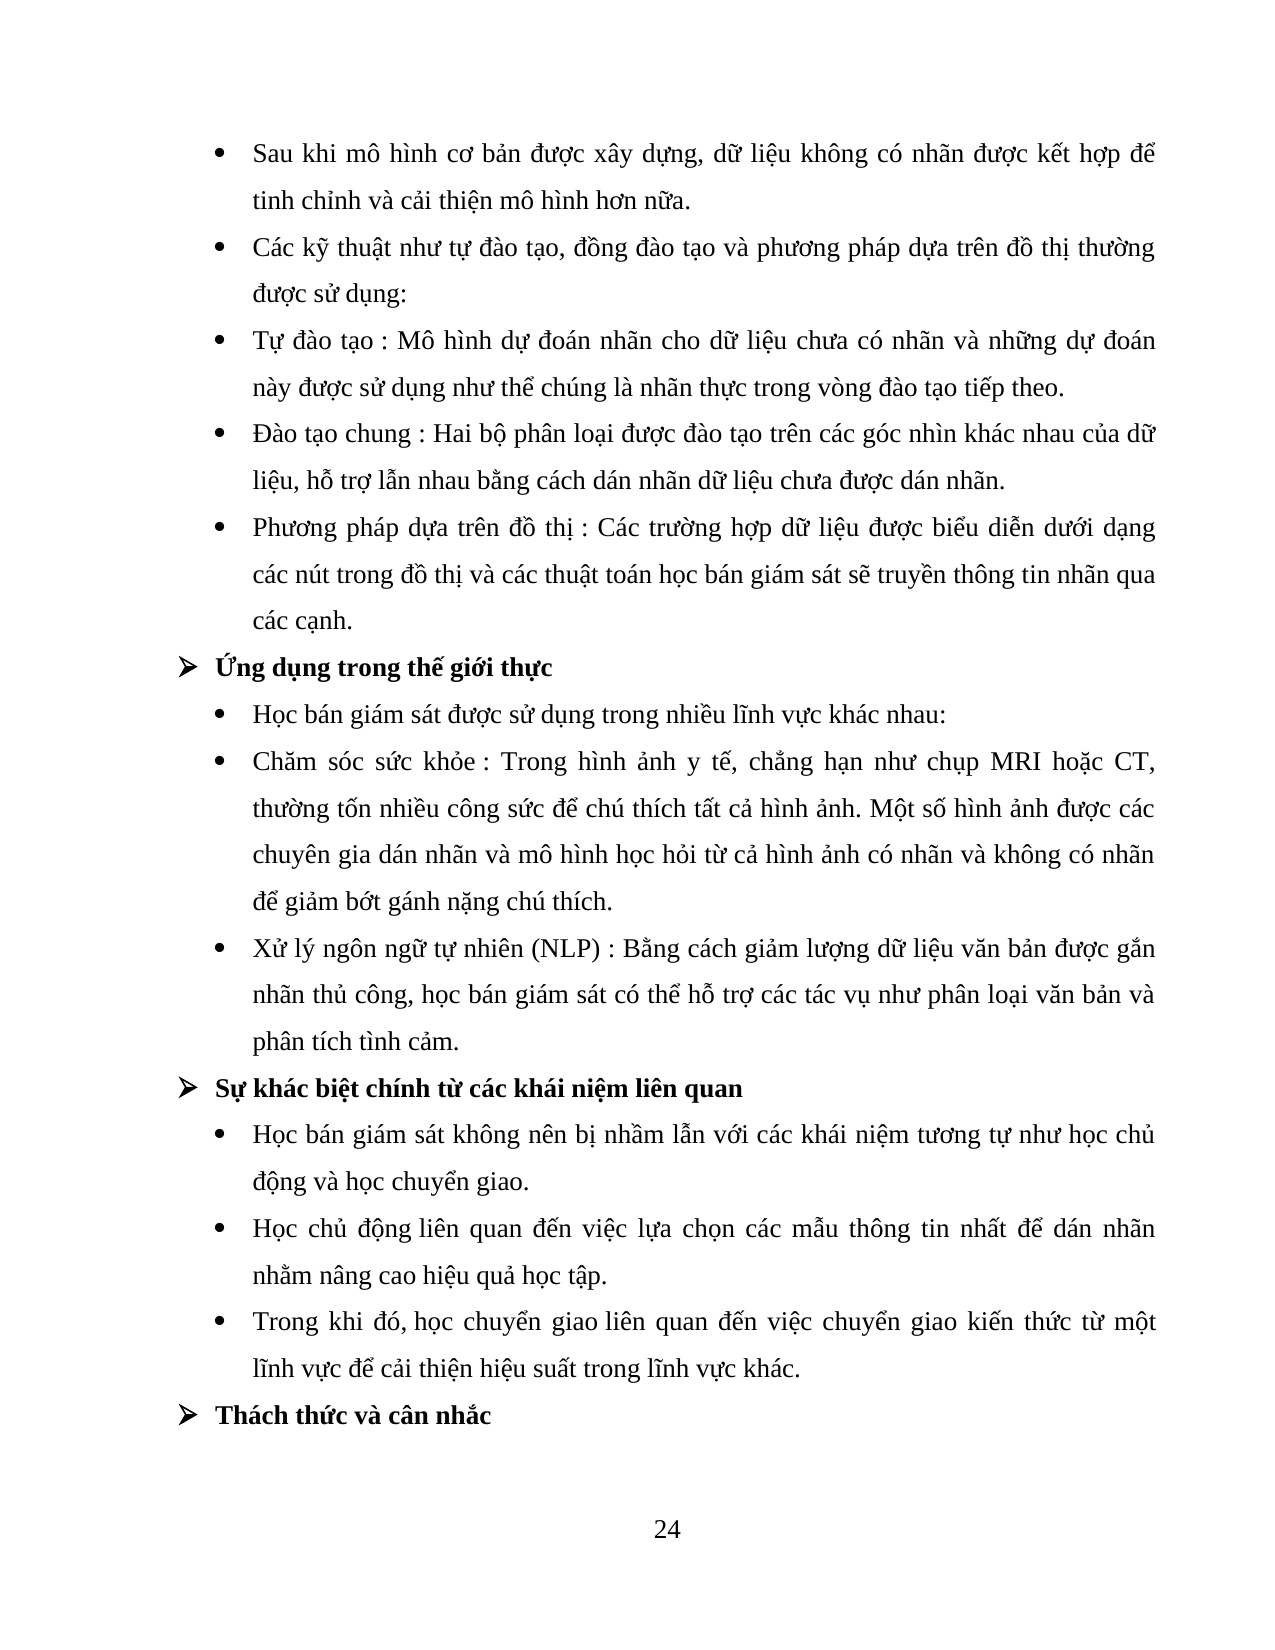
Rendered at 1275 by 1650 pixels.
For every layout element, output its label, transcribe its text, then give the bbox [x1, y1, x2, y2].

list Tự đào tạo : Mô hình dự đoán nhãn cho dữ liệu chưa có nhãn và những dự đoán này được sử dụng như thể chúng là nhãn thực trong vòng đào tạo tiếp theo. [215, 324, 1157, 402]
list Sau khi mô hình cơ bản được xây dựng, dữ liệu không có nhãn được kết hợp để tinh chỉnh và cải thiện mô hình hơn nữa. [215, 137, 1157, 215]
list Sự khác biệt chính từ các khái niệm liên quan [177, 1072, 1157, 1103]
list Học bán giám sát không nên bị nhầm lẫn với các khái niệm tương tự như học chủ động và học chuyển giao. [215, 1119, 1157, 1197]
list Phương pháp dựa trên đồ thị : Các trường hợp dữ liệu được biểu diễn dưới dạng các nút trong đồ thị và các thuật toán học bán giám sát sẽ truyền thông tin nhãn qua các cạnh. [215, 511, 1157, 636]
list Ứng dụng trong thế giới thực [177, 651, 1157, 682]
list Xử lý ngôn ngữ tự nhiên (NLP) : Bằng cách giảm lượng dữ liệu văn bản được gắn nhãn thủ công, học bán giám sát có thể hỗ trợ các tác vụ như phân loại văn bản và phân tích tình cảm. [215, 932, 1157, 1056]
list Học chủ động liên quan đến việc lựa chọn các mẫu thông tin nhất để dán nhãn nhằm nâng cao hiệu quả học tập. [215, 1212, 1157, 1290]
list Các kỹ thuật như tự đào tạo, đồng đào tạo và phương pháp dựa trên đồ thị thường được sử dụng: [215, 231, 1157, 309]
list Học bán giám sát được sử dụng trong nhiều lĩnh vực khác nhau: [215, 698, 1157, 729]
list Chăm sóc sức khỏe : Trong hình ảnh y tế, chẳng hạn như chụp MRI hoặc CT, thường tốn nhiều công sức để chú thích tất cả hình ảnh. Một số hình ảnh được các chuyên gia dán nhãn và mô hình học hỏi từ cả hình ảnh có nhãn và không có nhãn để giảm bớt gánh nặng chú thích. [215, 745, 1157, 916]
list Đào tạo chung : Hai bộ phân loại được đào tạo trên các góc nhìn khác nhau của dữ liệu, hỗ trợ lẫn nhau bằng cách dán nhãn dữ liệu chưa được dán nhãn. [215, 418, 1157, 496]
list Trong khi đó, học chuyển giao liên quan đến việc chuyển giao kiến thức từ một lĩnh vực để cải thiện hiệu suất trong lĩnh vực khác. [215, 1306, 1157, 1383]
list Thách thức và cân nhắc [177, 1399, 1157, 1430]
